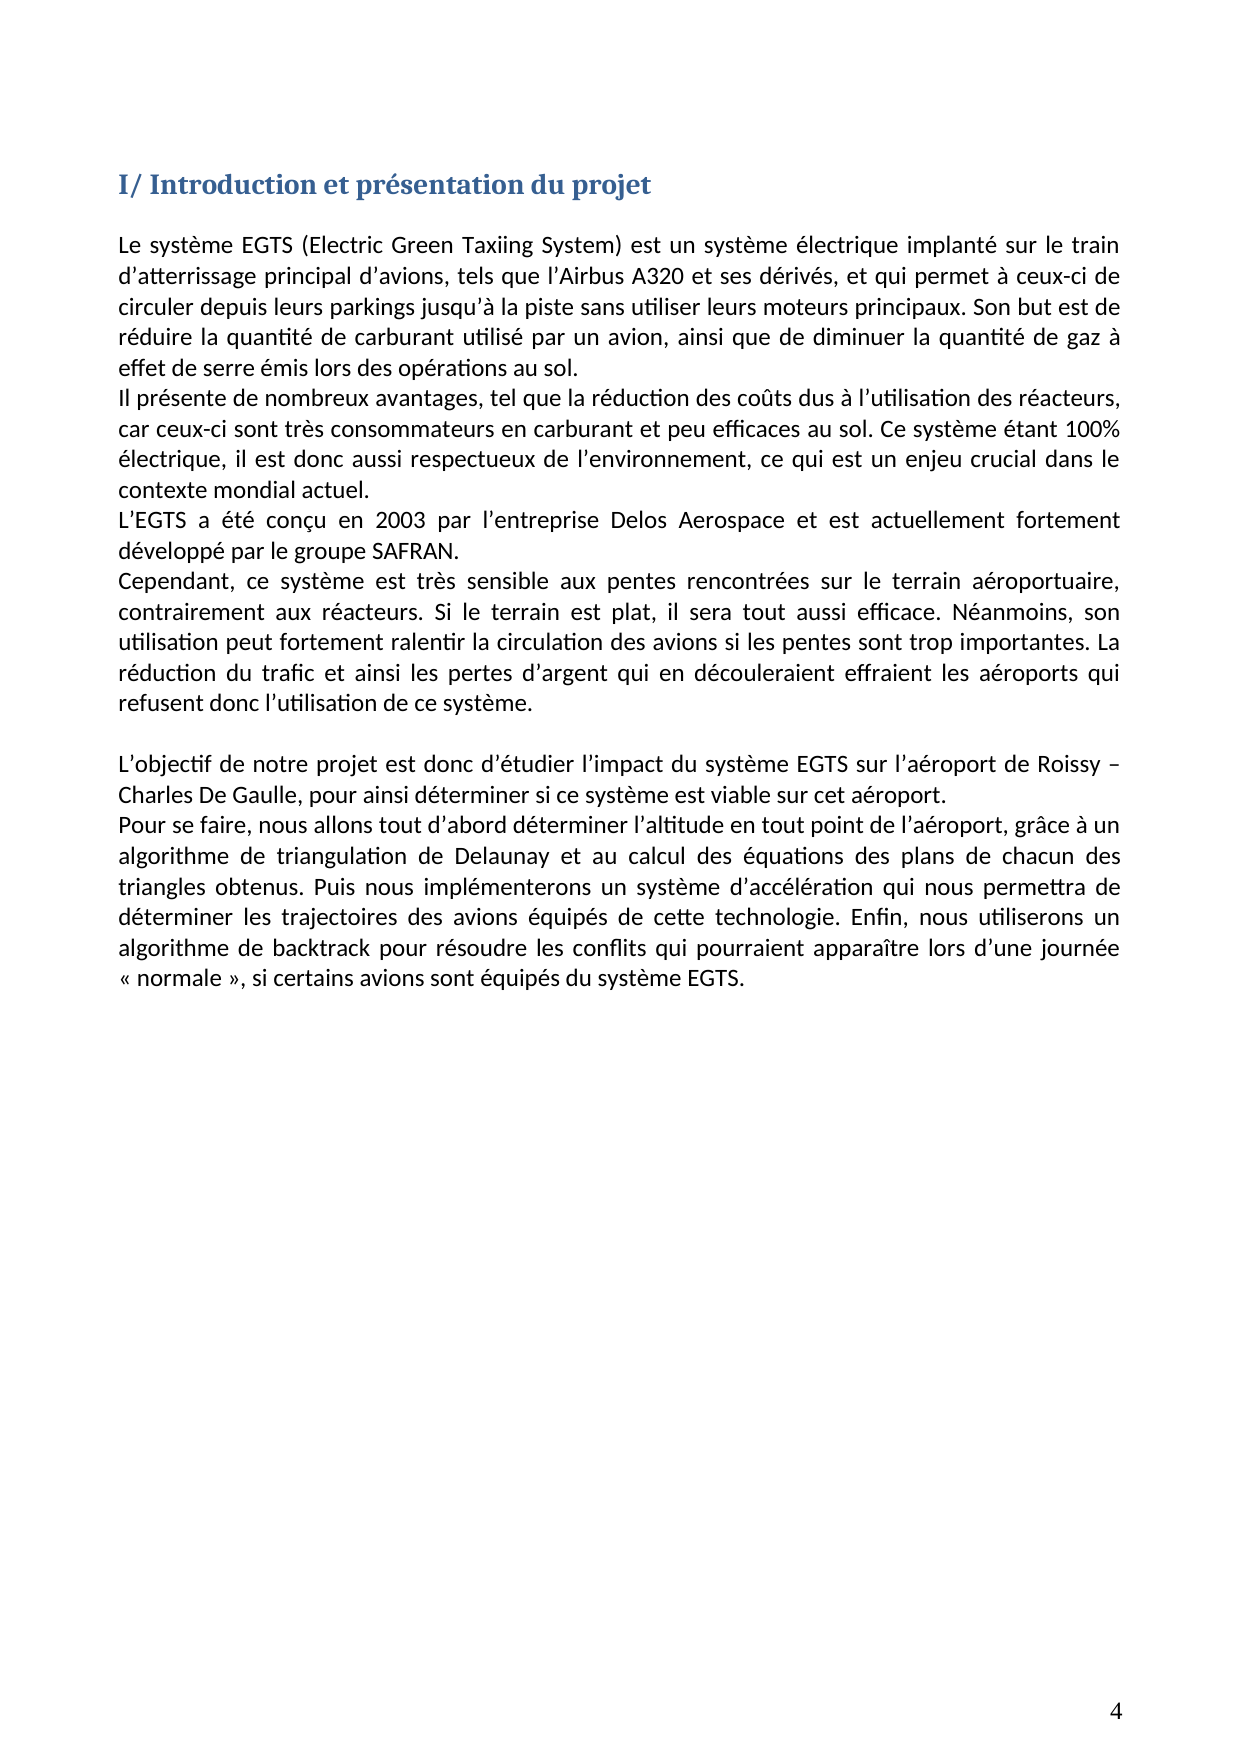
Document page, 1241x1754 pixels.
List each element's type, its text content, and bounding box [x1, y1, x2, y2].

text Pour se faire, nous allons tout d’abord déterminer l’altitude en tout point de l’aéroport, grâce à un algorithme de triangulation de Delaunay et au calcul des équations des plans de chacun des triangles obtenus. Puis nous implémenterons un système d’accélération qui nous permettra de déterminer les trajectoires des avions équipés de cette technologie. Enfin, nous utiliserons un algorithme de backtrack pour résoudre les conflits qui pourraient apparaître lors d’une journée « normale », si certains avions sont équipés du système EGTS. [118, 809, 1122, 993]
text L’EGTS a été conçu en 2003 par l’entreprise Delos Aerospace et est actuellement fortement développé par le groupe SAFRAN. [118, 504, 1122, 565]
subtitle I/ Introduction et présentation du projet [118, 168, 1122, 202]
text L’objectif de notre projet est donc d’étudier l’impact du système EGTS sur l’aéroport de Roissy – Charles De Gaulle, pour ainsi déterminer si ce système est viable sur cet aéroport. [118, 748, 1122, 809]
text Le système EGTS (Electric Green Taxiing System) est un système électrique implanté sur le train d’atterrissage principal d’avions, tels que l’Airbus A320 et ses dérivés, et qui permet à ceux-ci de circuler depuis leurs parkings jusqu’à la piste sans utiliser leurs moteurs principaux. Son but est de réduire la quantité de carburant utilisé par un avion, ainsi que de diminuer la quantité de gaz à effet de serre émis lors des opérations au sol. [118, 230, 1122, 382]
text Cependant, ce système est très sensible aux pentes rencontrées sur le terrain aéroportuaire, contrairement aux réacteurs. Si le terrain est plat, il sera tout aussi efficace. Néanmoins, son utilisation peut fortement ralentir la circulation des avions si les pentes sont trop importantes. La réduction du trafic et ainsi les pertes d’argent qui en découleraient effraient les aéroports qui refusent donc l’utilisation de ce système. [118, 565, 1122, 718]
text Il présente de nombreux avantages, tel que la réduction des coûts dus à l’utilisation des réacteurs, car ceux-ci sont très consommateurs en carburant et peu efficaces au sol. Ce système étant 100% électrique, il est donc aussi respectueux de l’environnement, ce qui est un enjeu crucial dans le contexte mondial actuel. [118, 382, 1122, 504]
